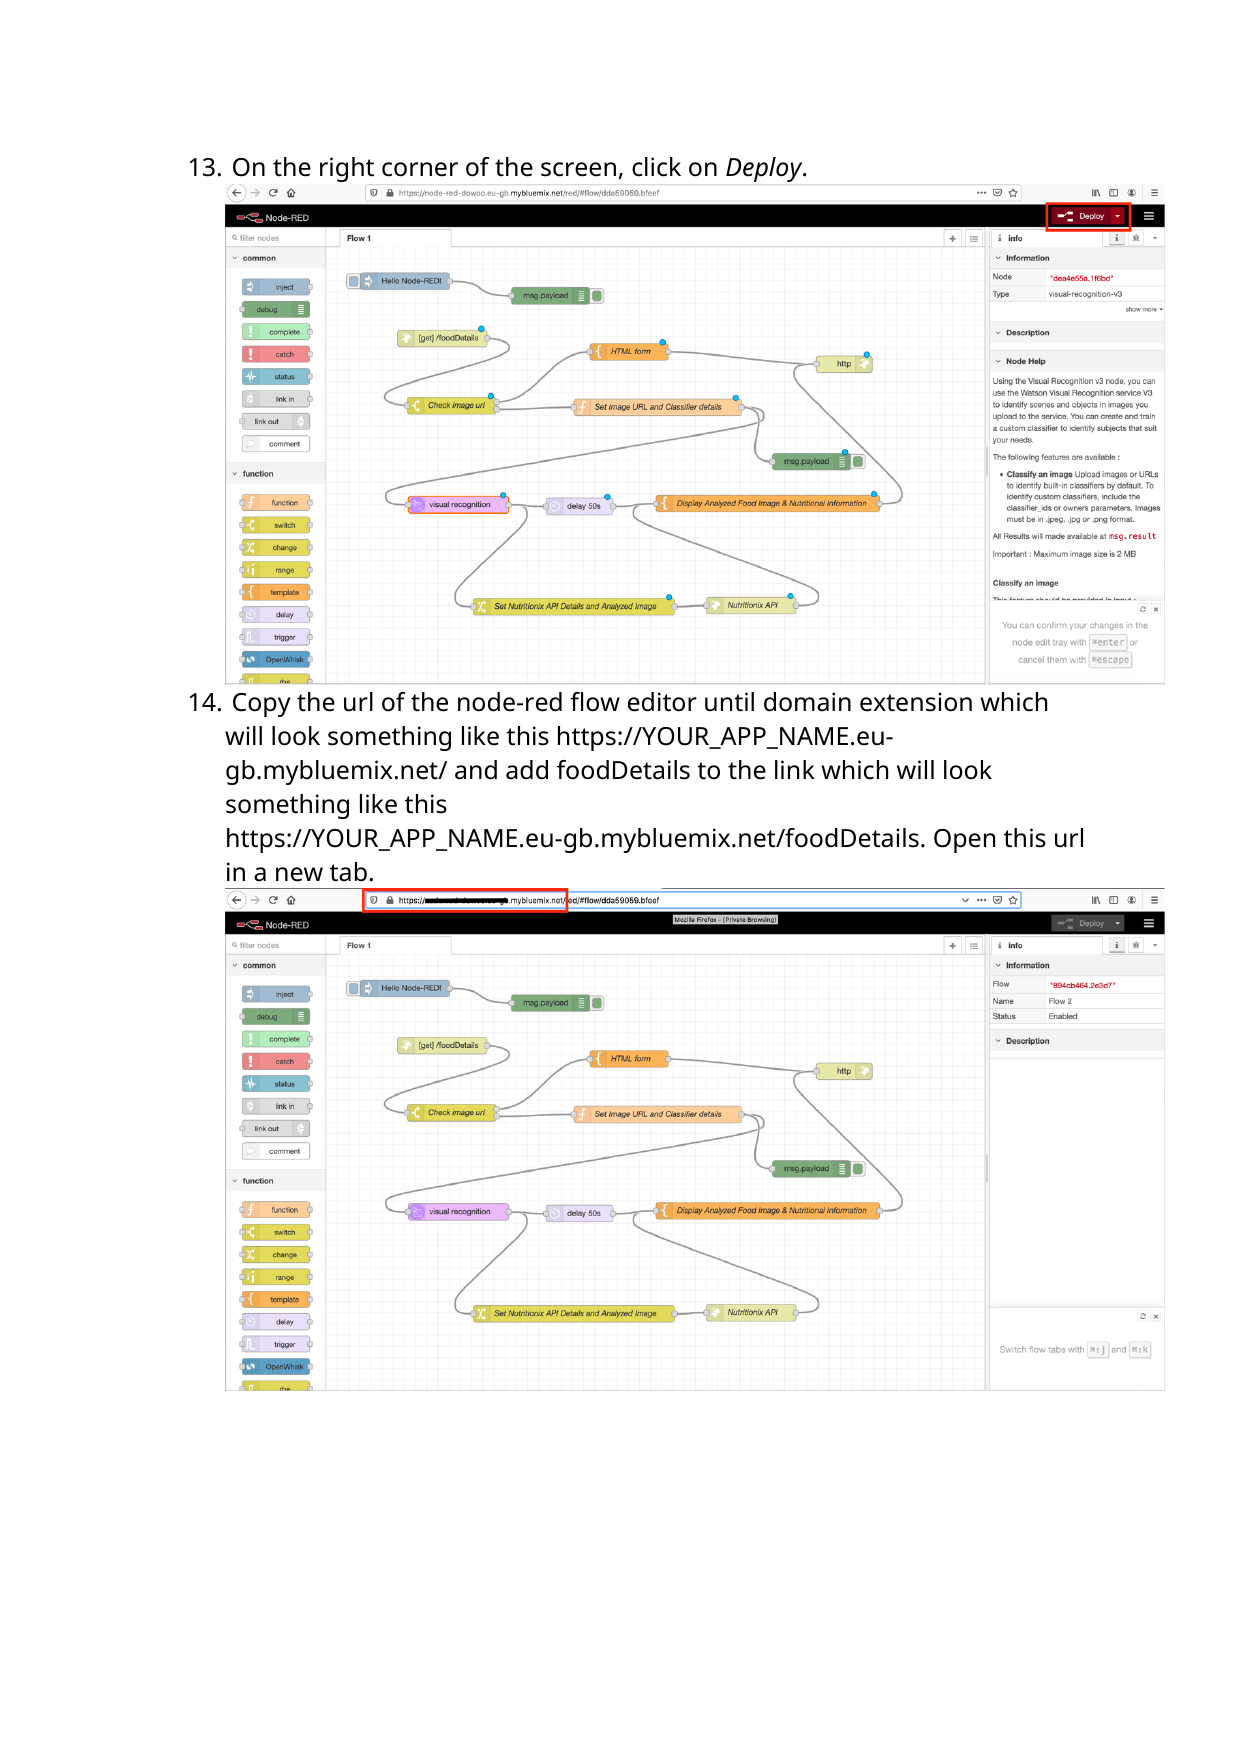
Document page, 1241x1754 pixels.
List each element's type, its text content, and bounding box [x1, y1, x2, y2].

picture [225, 184, 1165, 685]
picture [225, 888, 1165, 1391]
